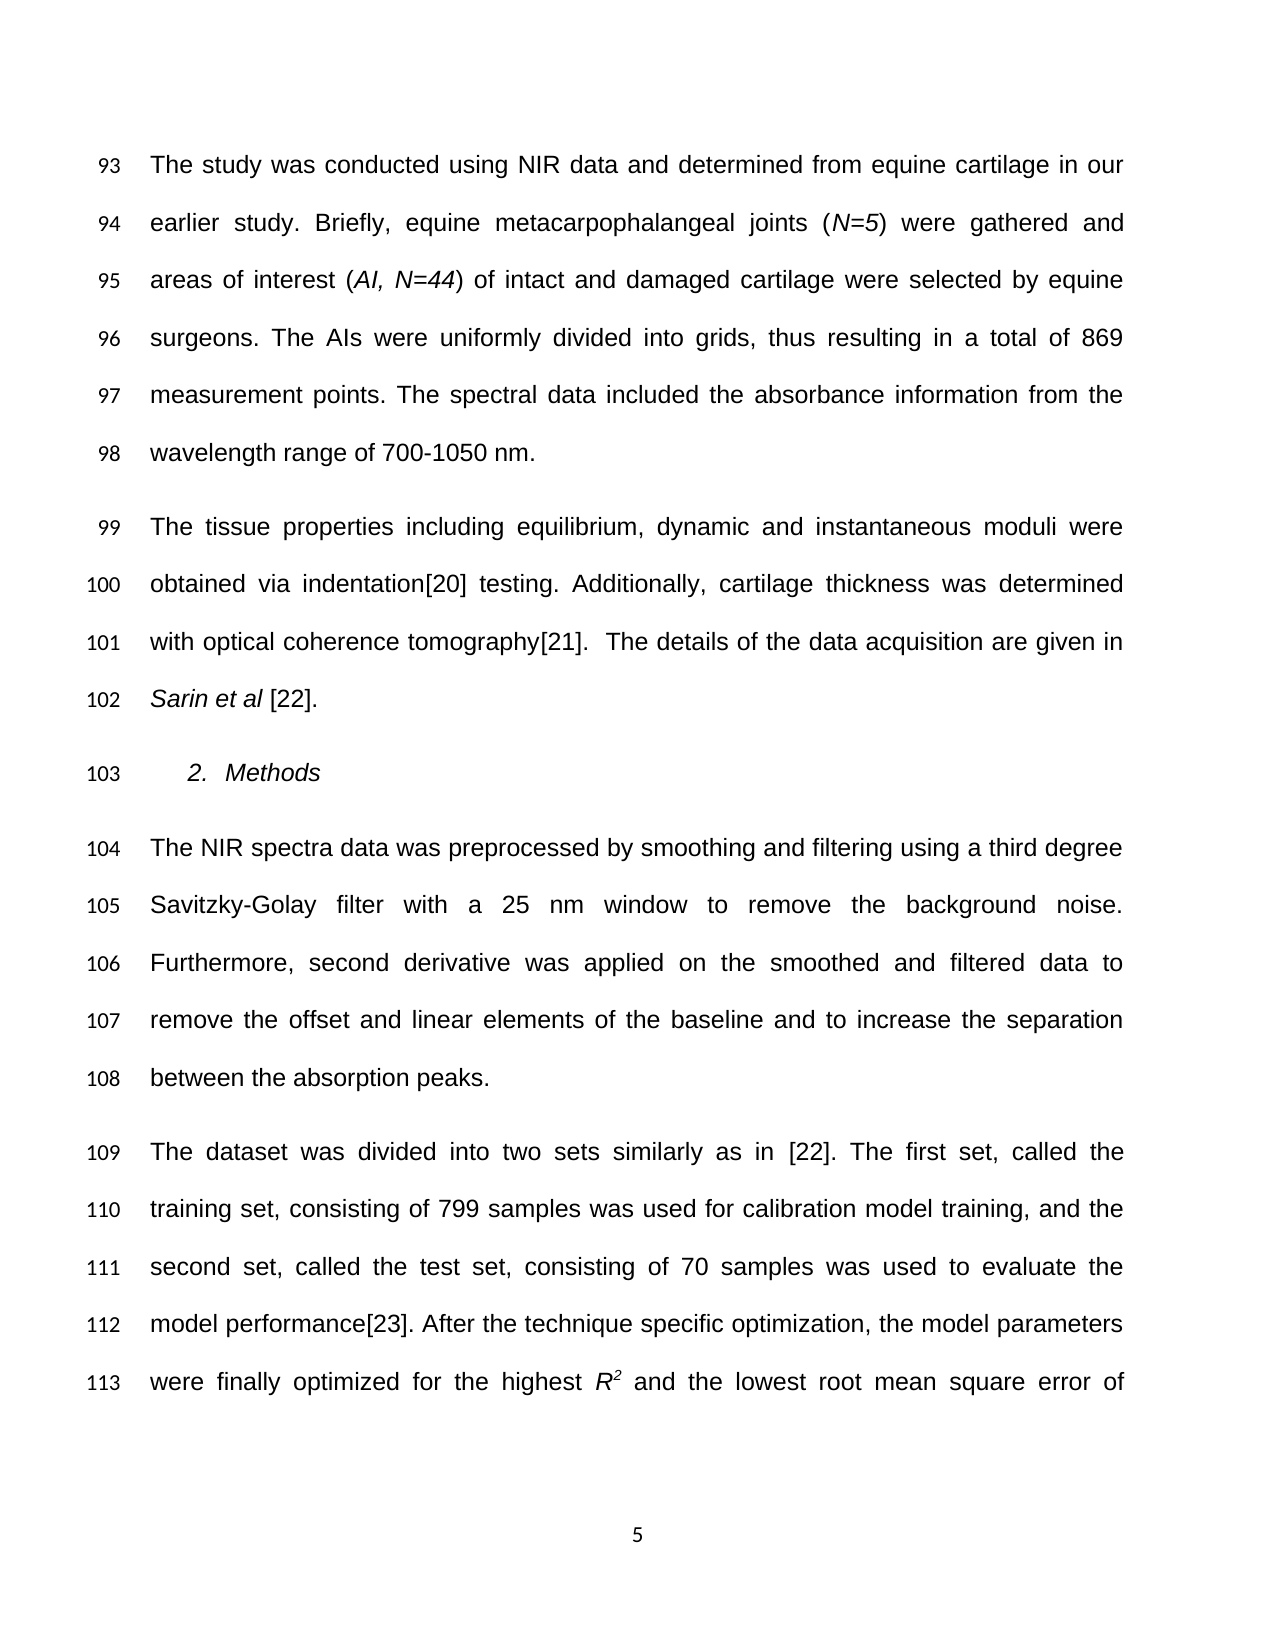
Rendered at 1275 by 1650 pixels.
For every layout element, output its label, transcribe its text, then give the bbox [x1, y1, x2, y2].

list Methods [187, 758, 1125, 787]
text The study was conducted using NIR data and determined from equine cartilage in our earlier study. Briefly, equine metacarpophalangeal joints (N=5) were gathered and areas of interest (AI, N=44) of intact and damaged cartilage were selected by equine surgeons. The AIs were uniformly divided into grids, thus resulting in a total of 869 measurement points. The spectral data included the absorbance information from the wavelength range of 700-1050 nm. [150, 150, 1125, 466]
text The tissue properties including equilibrium, dynamic and instantaneous moduli were obtained via indentation[20] testing. Additionally, cartilage thickness was determined with optical coherence tomography[21]. The details of the data acquisition are given in Sarin et al [22]. [150, 512, 1125, 713]
text The NIR spectra data was preprocessed by smoothing and filtering using a third degree Savitzky-Golay filter with a 25 nm window to remove the background noise. Furthermore, second derivative was applied on the smoothed and filtered data to remove the offset and linear elements of the baseline and to increase the separation between the absorption peaks. [150, 832, 1125, 1091]
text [150, 1137, 1125, 1395]
